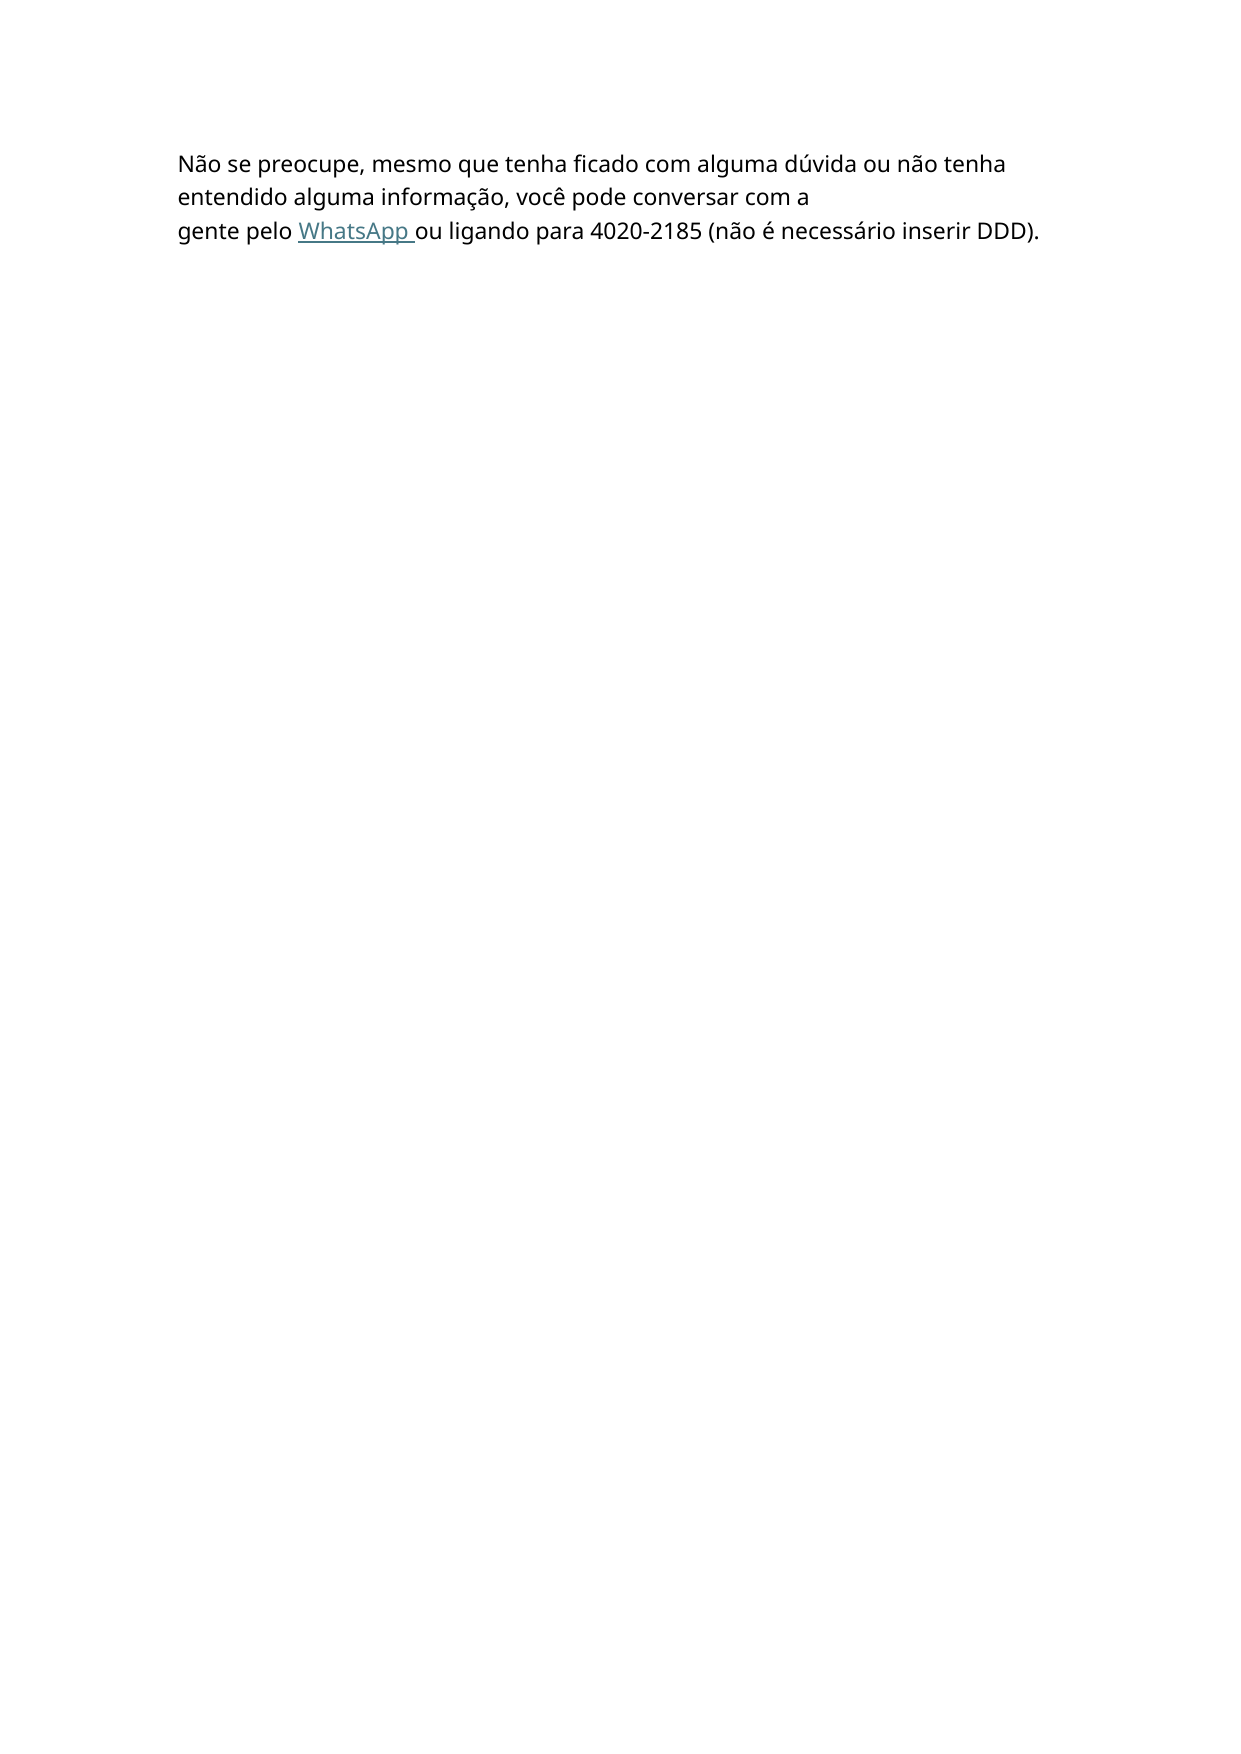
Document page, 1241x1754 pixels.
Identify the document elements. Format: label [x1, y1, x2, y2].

text [177, 148, 1063, 246]
